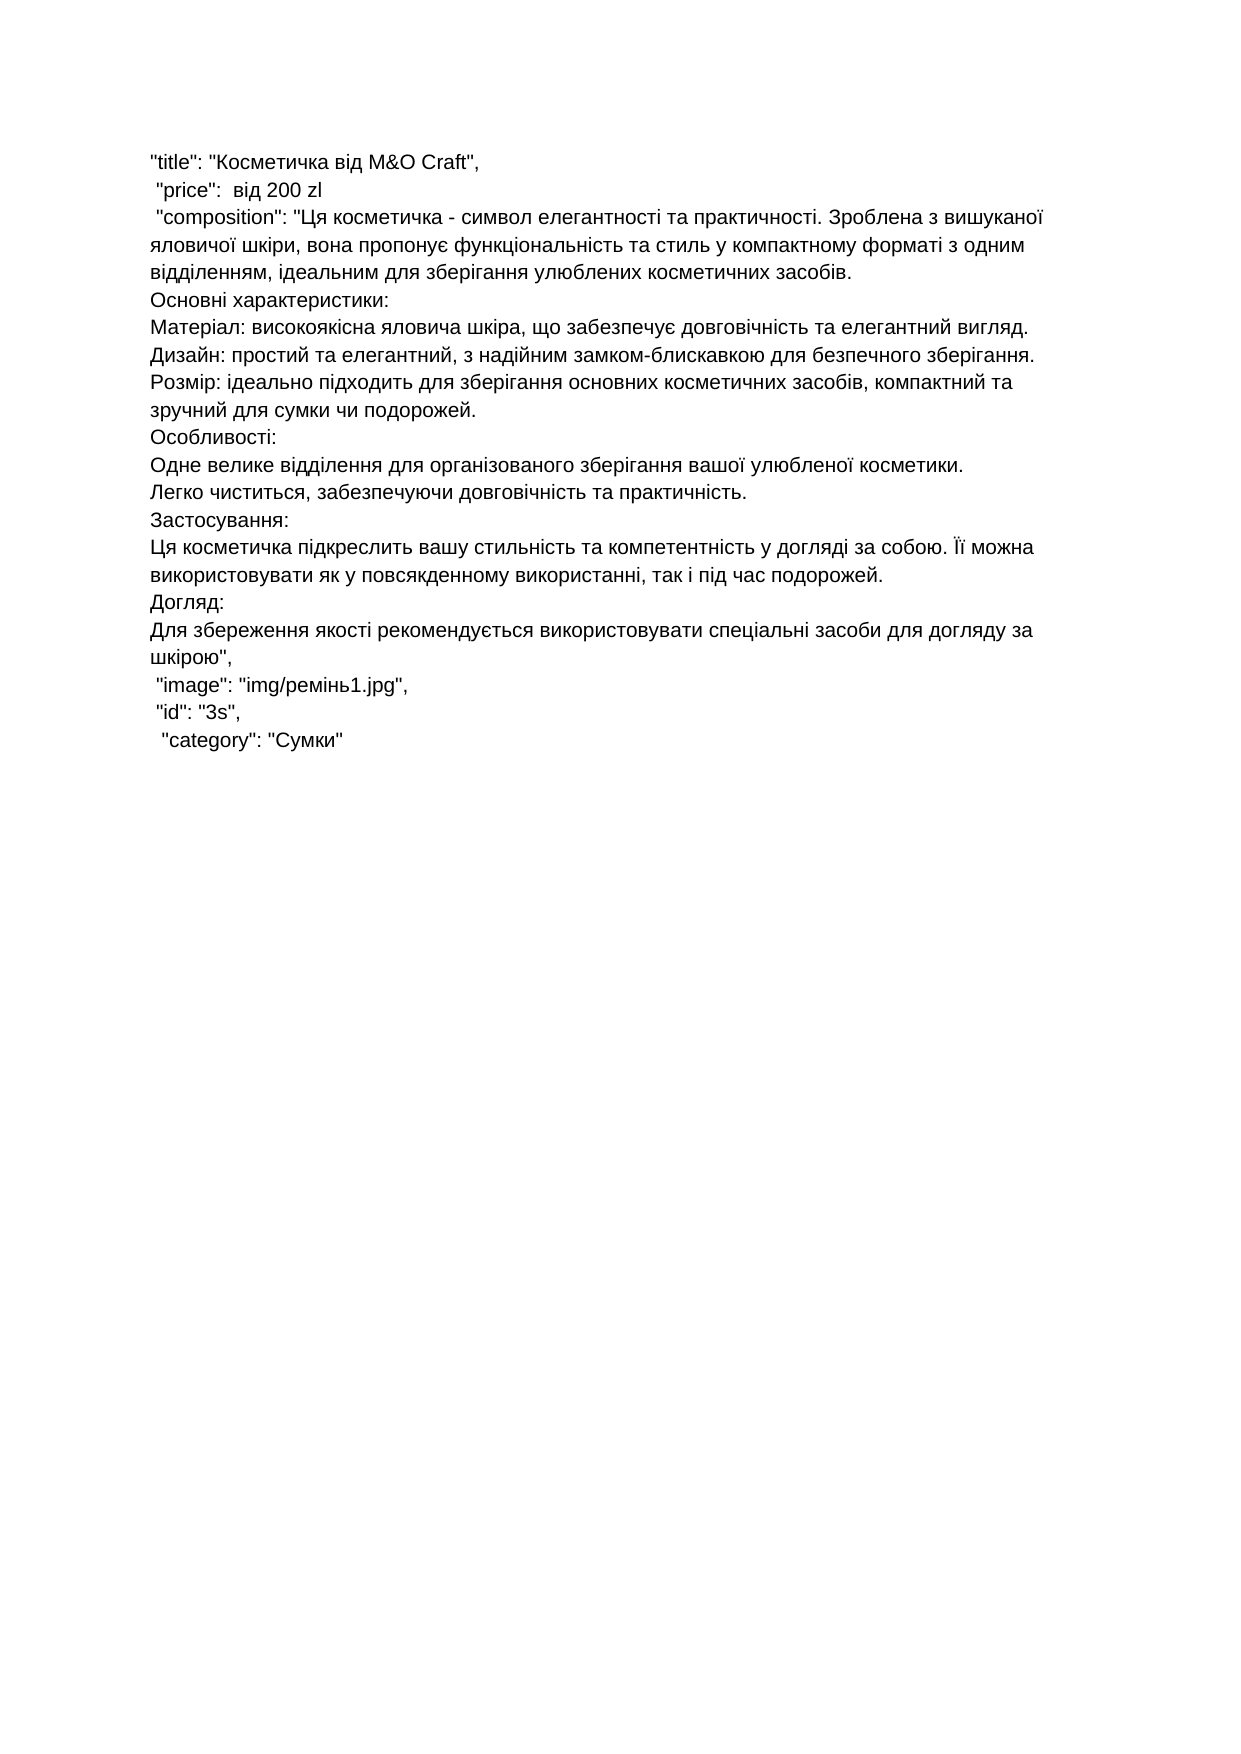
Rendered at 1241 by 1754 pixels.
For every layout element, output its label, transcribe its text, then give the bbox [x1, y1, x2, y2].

text Ця косметичка підкреслить вашу стильність та компетентність у догляді за собою. Її можна використовувати як у повсякденному використанні, так і під час подорожей. [150, 535, 1090, 586]
text Основні характеристики: [150, 287, 1090, 311]
text Догляд: [150, 590, 1090, 614]
text Застосування: [150, 507, 1090, 531]
text Особливості: [150, 425, 1090, 449]
text Матеріал: високоякісна яловича шкіра, що забезпечує довговічність та елегантний вигляд. [150, 315, 1090, 339]
text "composition": "Ця косметичка - символ елегантності та практичності. Зроблена з вишуканої яловичої шкіри, вона пропонує функціональність та стиль у компактному форматі з одним відділенням, ідеальним для зберігання улюблених косметичних засобів. [150, 205, 1090, 284]
text Для збереження якості рекомендується використовувати спеціальні засоби для догляду за шкірою", [150, 617, 1090, 669]
text "image": "img/ремінь1.jpg", [150, 672, 1090, 696]
text Легко чиститься, забезпечуючи довговічність та практичність. [150, 480, 1090, 504]
text Розмір: ідеально підходить для зберігання основних косметичних засобів, компактний та зручний для сумки чи подорожей. [150, 370, 1090, 421]
text Дизайн: простий та елегантний, з надійним замком-блискавкою для безпечного зберігання. [150, 342, 1090, 366]
text "title": "Косметичка від M&O Craft", [150, 150, 1090, 174]
text "price": від 200 zl [150, 177, 1090, 201]
text "id": "3s", [150, 700, 1090, 724]
text "category": "Сумки" [150, 727, 1090, 751]
text Одне велике відділення для організованого зберігання вашої улюбленої косметики. [150, 452, 1090, 476]
